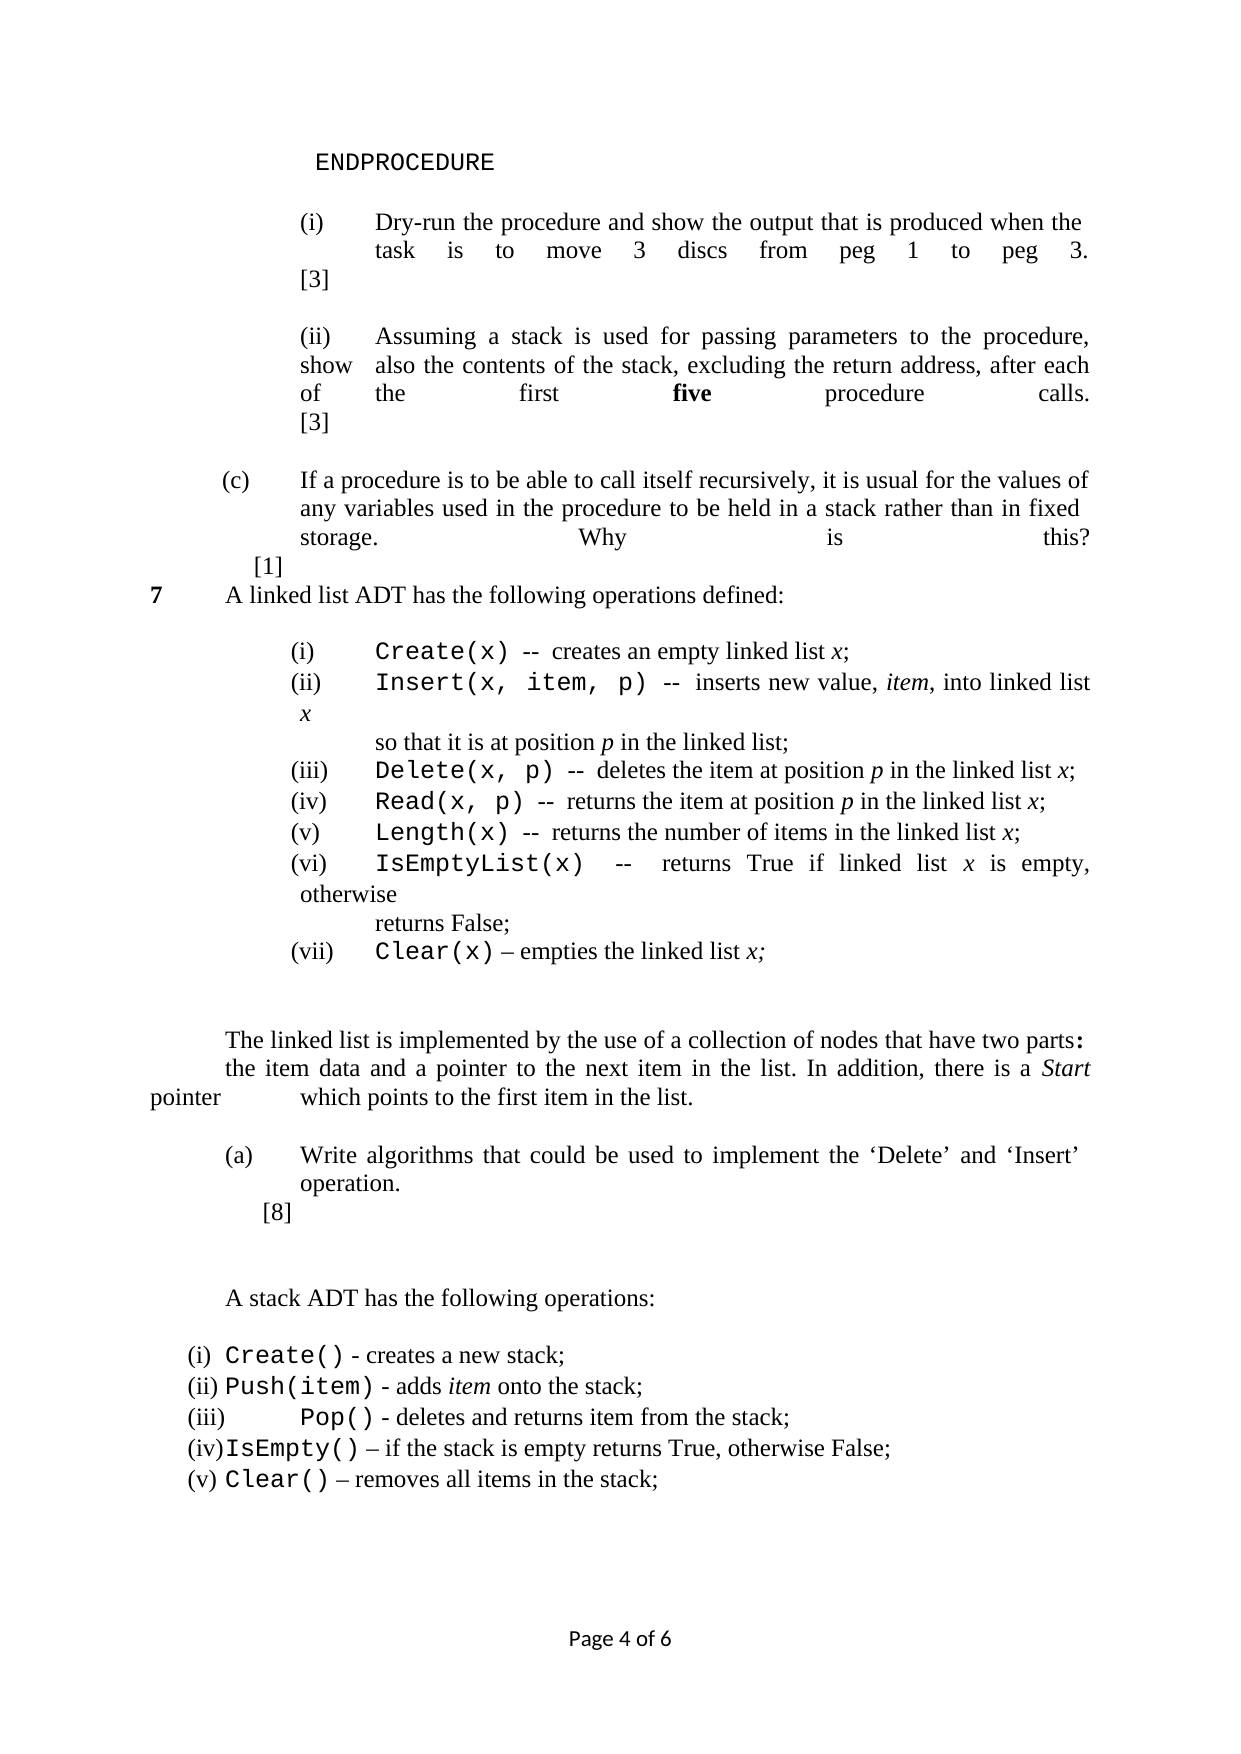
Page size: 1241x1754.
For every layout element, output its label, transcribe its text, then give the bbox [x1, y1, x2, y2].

list Create() - creates a new stack; [150, 1340, 1090, 1371]
list Clear(x) – empties the linked list x; [291, 936, 1090, 967]
list Read(x, p) -- returns the item at position p in the linked list x; [291, 786, 1090, 817]
text (c) If a procedure is to be able to call itself recursively, it is usual for the values of any variables used in the procedure to be held in a stack rather than in fixed storage. Why is this? [1] [178, 465, 1090, 580]
list Length(x) -- returns the number of items in the linked list x; [291, 817, 1090, 848]
list Insert(x, item, p) -- inserts new value, item, into linked list x [291, 667, 1090, 727]
text returns False; [300, 908, 1090, 936]
list IsEmptyList(x) -- returns True if linked list x is empty, otherwise [291, 848, 1090, 908]
text (i) Dry-run the procedure and show the output that is produced when the task is to move 3 discs from peg 1 to peg 3. [3] [253, 207, 1090, 293]
list Write algorithms that could be used to implement the ‘Delete’ and ‘Insert’ operation. [8] [225, 1140, 1090, 1226]
list Push(item) - adds item onto the stack; [150, 1371, 1090, 1402]
text 7 A linked list ADT has the following operations defined: [150, 580, 1090, 608]
list Pop() - deletes and returns item from the stack; [150, 1402, 1090, 1433]
list IsEmpty() – if the stack is empty returns True, otherwise False; [150, 1433, 1090, 1464]
text ENDPROCEDURE [225, 150, 1090, 178]
text (ii) Assuming a stack is used for passing parameters to the procedure, show also the contents of the stack, excluding the return address, after each of the first five procedure calls. [3] [253, 321, 1090, 436]
text so that it is at position p in the linked list; [300, 727, 1090, 756]
text A stack ADT has the following operations: [150, 1283, 1090, 1312]
list Create(x) -- creates an empty linked list x; [291, 636, 1090, 667]
list Clear() – removes all items in the stack; [150, 1464, 1090, 1494]
text The linked list is implemented by the use of a collection of nodes that have two parts: the item data and a pointer to the next item in the list. In addition, there is a Start pointer which points to the first item in the list. [150, 1025, 1090, 1111]
list Delete(x, p) -- deletes the item at position p in the linked list x; [291, 756, 1090, 786]
